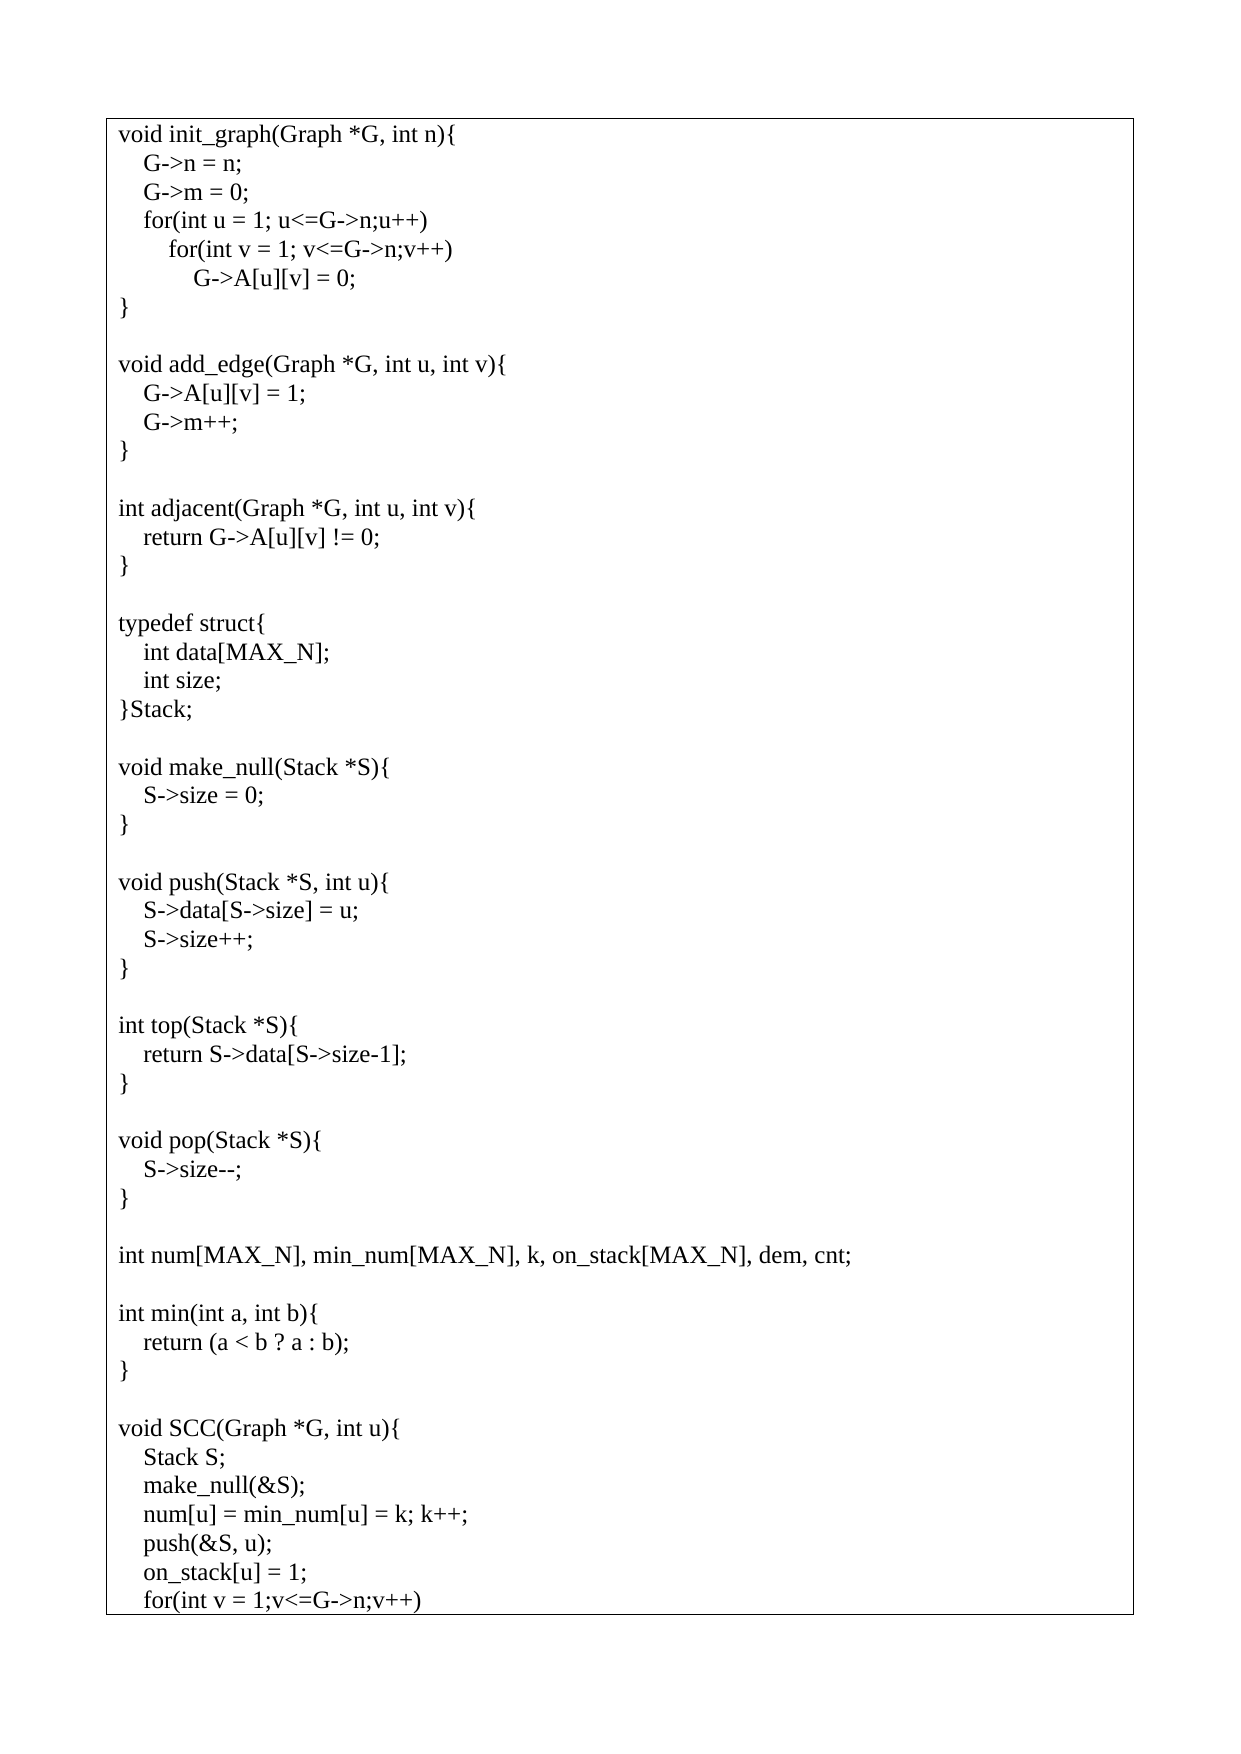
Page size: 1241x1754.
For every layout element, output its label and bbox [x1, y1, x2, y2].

table_cell [107, 119, 1133, 1614]
